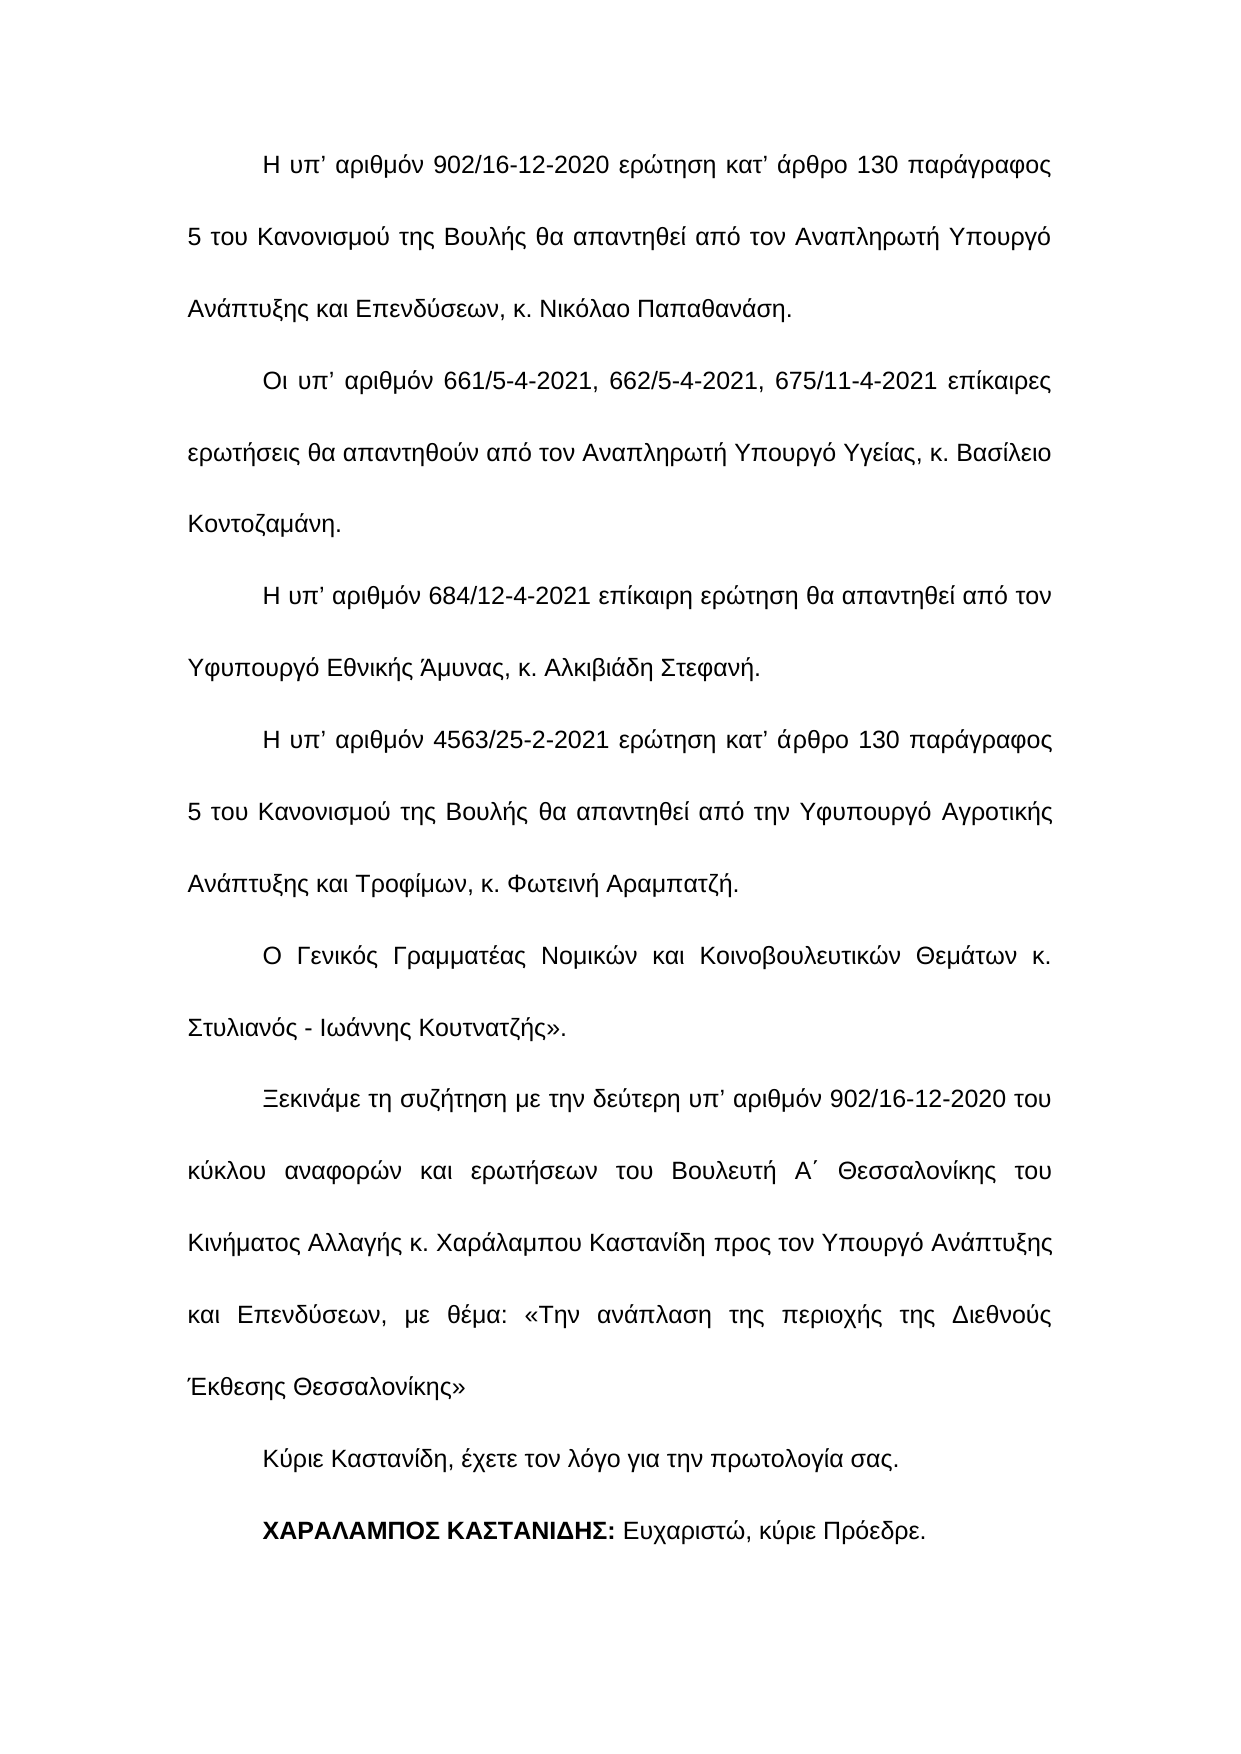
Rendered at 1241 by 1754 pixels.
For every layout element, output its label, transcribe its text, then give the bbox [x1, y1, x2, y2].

text Κύριε Καστανίδη, έχετε τον λόγο για την πρωτολογία σας. [187, 1444, 1053, 1472]
text Η υπ’ αριθμόν 902/16-12-2020 ερώτηση κατ’ άρθρο 130 παράγραφος 5 του Κανονισμού της Βουλής θα απαντηθεί από τον Αναπληρωτή Υπουργό Ανάπτυξης και Επενδύσεων, κ. Νικόλαο Παπαθανάση. [187, 150, 1053, 322]
text Ο Γενικός Γραμματέας Νομικών και Κοινοβουλευτικών Θεμάτων κ. Στυλιανός - Ιωάννης Κουτνατζής». [187, 941, 1053, 1041]
text Η υπ’ αριθμόν 4563/25-2-2021 ερώτηση κατ’ άρθρο 130 παράγραφος 5 του Κανονισμού της Βουλής θα απαντηθεί από την Υφυπουργό Αγροτικής Ανάπτυξης και Τροφίμων, κ. Φωτεινή Αραμπατζή. [187, 725, 1053, 897]
text Ξεκινάμε τη συζήτηση με την δεύτερη υπ’ αριθμόν 902/16-12-2020 του κύκλου αναφορών και ερωτήσεων του Βουλευτή Α΄ Θεσσαλονίκης του Κινήματος Αλλαγής κ. Χαράλαμπου Καστανίδη προς τον Υπουργό Ανάπτυξης και Επενδύσεων, με θέμα: «Την ανάπλαση της περιοχής της Διεθνούς Έκθεσης Θεσσαλονίκης» [187, 1084, 1053, 1401]
text ΧΑΡΑΛΑΜΠΟΣ ΚΑΣΤΑΝΙΔΗΣ: Ευχαριστώ, κύριε Πρόεδρε. [187, 1516, 1053, 1544]
text Η υπ’ αριθμόν 684/12-4-2021 επίκαιρη ερώτηση θα απαντηθεί από τον Υφυπουργό Εθνικής Άμυνας, κ. Αλκιβιάδη Στεφανή. [187, 581, 1053, 682]
text Οι υπ’ αριθμόν 661/5-4-2021, 662/5-4-2021, 675/11-4-2021 επίκαιρες ερωτήσεις θα απαντηθούν από τον Αναπληρωτή Υπουργό Υγείας, κ. Βασίλειο Κοντοζαμάνη. [187, 366, 1053, 538]
